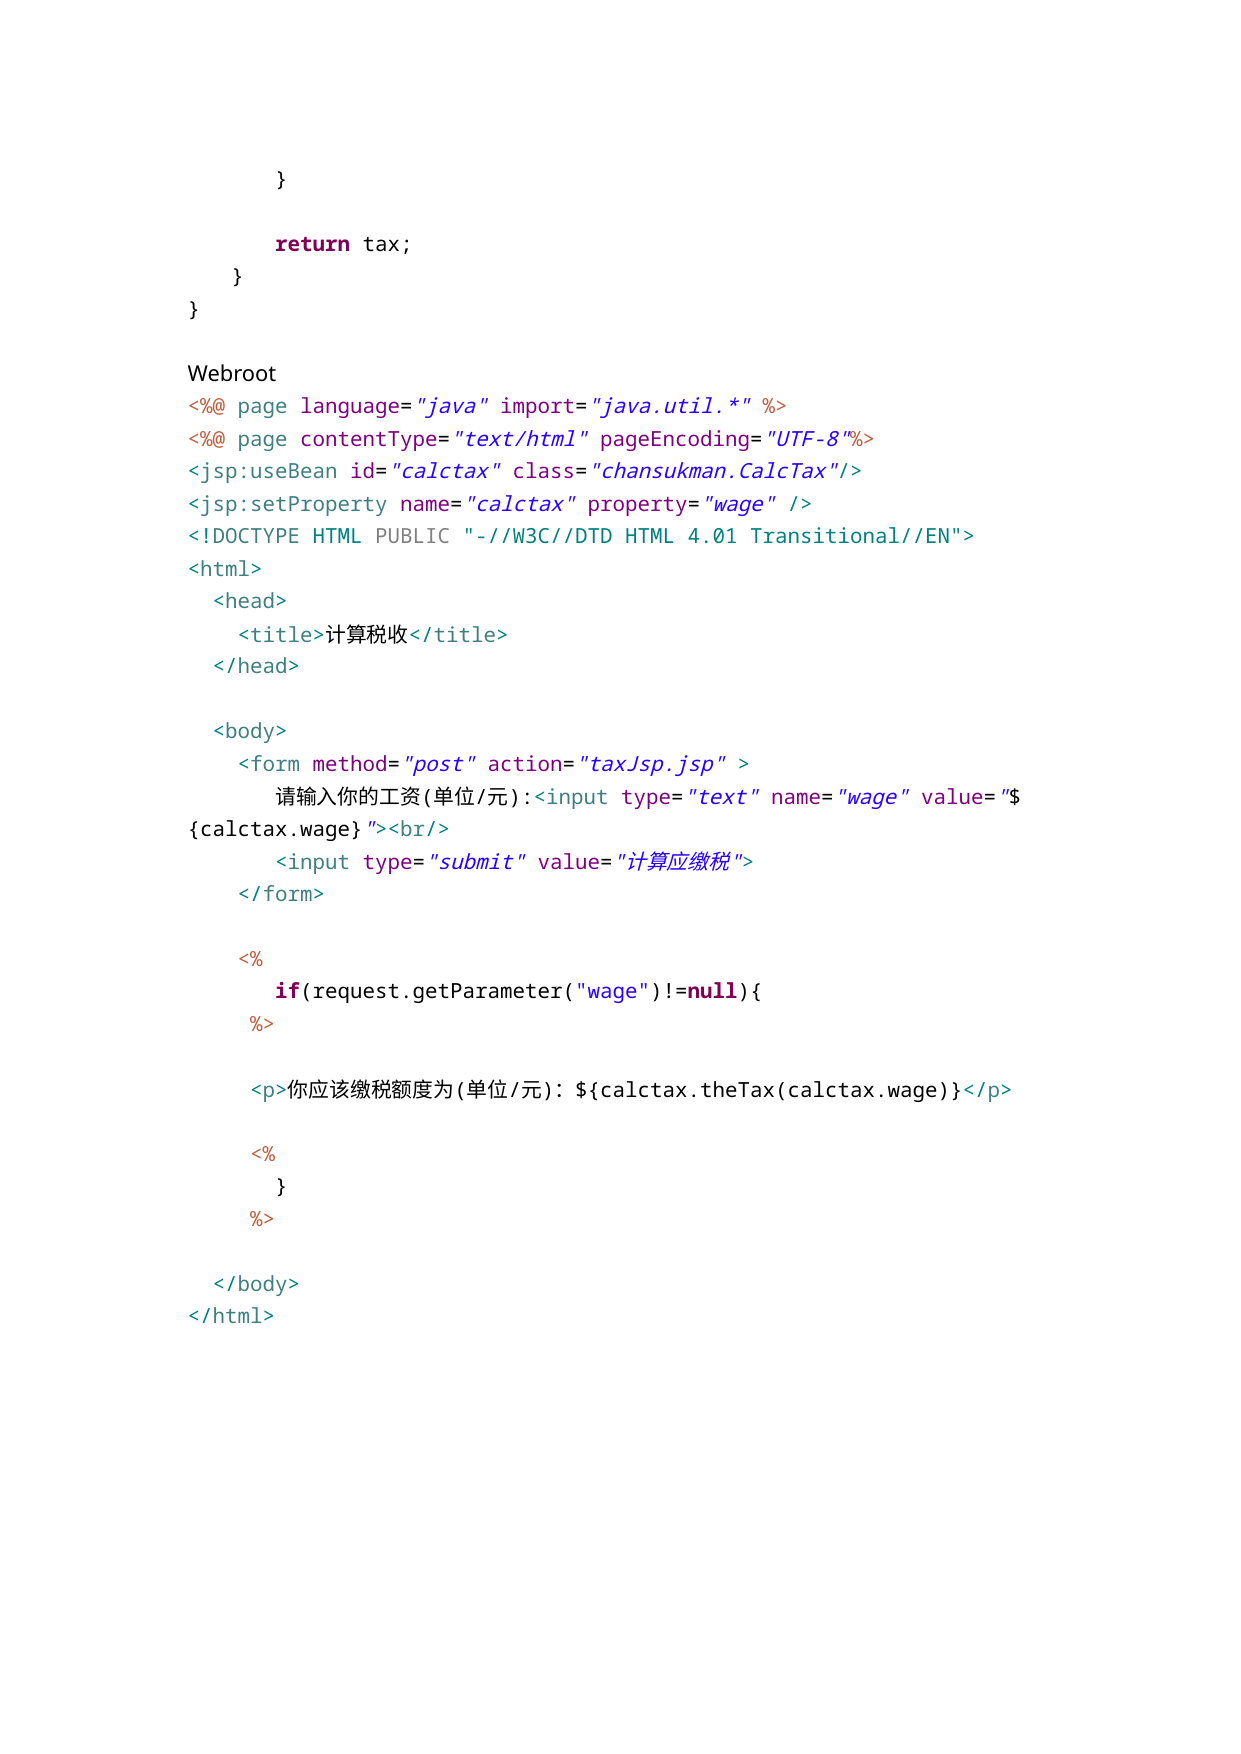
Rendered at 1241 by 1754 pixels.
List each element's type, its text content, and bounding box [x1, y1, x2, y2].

text <% [187, 942, 1053, 974]
text <title>计算税收</title> [187, 617, 1053, 649]
text } [187, 292, 1053, 324]
text return tax; [187, 227, 1053, 259]
text } [187, 259, 1053, 292]
text } [187, 162, 1053, 194]
text <jsp:useBean id="calctax" class="chansukman.CalcTax"/> [187, 454, 1053, 487]
text <body> [187, 714, 1053, 747]
text <!DOCTYPE HTML PUBLIC "-//W3C//DTD HTML 4.01 Transitional//EN"> [187, 519, 1053, 552]
text } [187, 1169, 1053, 1202]
text %> [187, 1007, 1053, 1039]
text <head> [187, 584, 1053, 617]
text </form> [187, 877, 1053, 909]
text <html> [187, 552, 1053, 584]
text <p>你应该缴税额度为(单位/元)：${calctax.theTax(calctax.wage)}</p> [187, 1072, 1053, 1104]
text <form method="post" action="taxJsp.jsp" > [187, 747, 1053, 779]
text <%@ page contentType="text/html" pageEncoding="UTF-8"%> [187, 422, 1053, 454]
text </html> [187, 1299, 1053, 1332]
text <%@ page language="java" import="java.util.*" %> [187, 389, 1053, 422]
text if(request.getParameter("wage")!=null){ [187, 974, 1053, 1007]
text <jsp:setProperty name="calctax" property="wage" /> [187, 487, 1053, 519]
text </body> [187, 1267, 1053, 1299]
text <input type="submit" value="计算应缴税"> [187, 844, 1053, 877]
text 请输入你的工资(单位/元):<input type="text" name="wage" value="${calctax.wage}"><br/> [187, 779, 1053, 844]
text Webroot [187, 357, 1053, 389]
text %> [187, 1202, 1053, 1234]
text </head> [187, 649, 1053, 682]
text <% [187, 1137, 1053, 1169]
